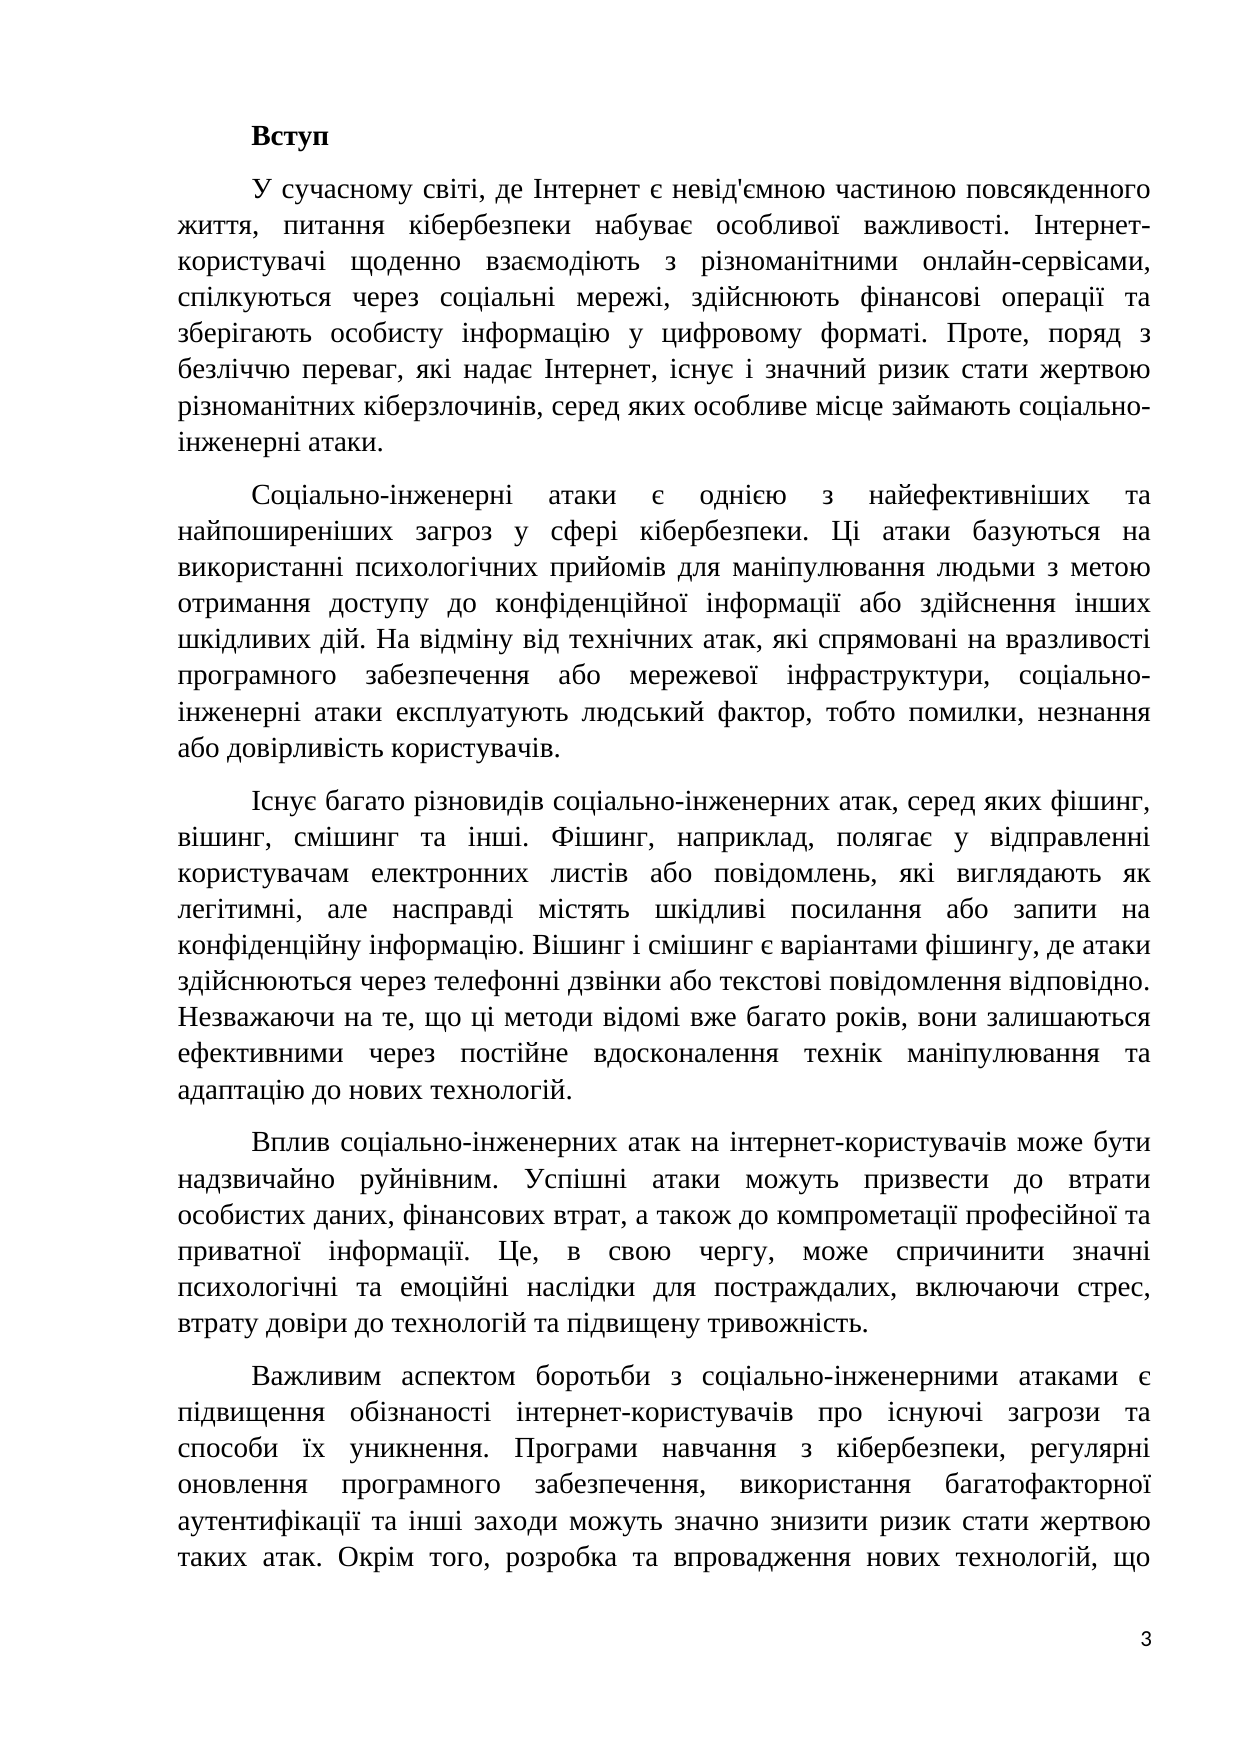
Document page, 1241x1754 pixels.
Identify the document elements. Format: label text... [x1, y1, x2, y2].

text Вплив соціально-інженерних атак на інтернет-користувачів може бути надзвичайно руйнівним. Успішні атаки можуть призвести до втрати особистих даних, фінансових втрат, а також до компрометації професійної та приватної інформації. Це, в свою чергу, може спричинити значні психологічні та емоційні наслідки для постраждалих, включаючи стрес, втрату довіри до технологій та підвищену тривожність. [177, 1124, 1152, 1339]
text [177, 1358, 1152, 1572]
text Існує багато різновидів соціально-інженерних атак, серед яких фішинг, вішинг, смішинг та інші. Фішинг, наприклад, полягає у відправленні користувачам електронних листів або повідомлень, які виглядають як легітимні, але насправді містять шкідливі посилання або запити на конфіденційну інформацію. Вішинг і смішинг є варіантами фішингу, де атаки здійснюються через телефонні дзвінки або текстові повідомлення відповідно. Незважаючи на те, що ці методи відомі вже багато років, вони залишаються ефективними через постійне вдосконалення технік маніпулювання та адаптацію до нових технологій. [177, 783, 1152, 1105]
text Соціально-інженерні атаки є однією з найефективніших та найпоширеніших загроз у сфері кібербезпеки. Ці атаки базуються на використанні психологічних прийомів для маніпулювання людьми з метою отримання доступу до конфіденційної інформації або здійснення інших шкідливих дій. На відміну від технічних атак, які спрямовані на вразливості програмного забезпечення або мережевої інфраструктури, соціально-інженерні атаки експлуатують людський фактор, тобто помилки, незнання або довірливість користувачів. [177, 477, 1152, 763]
text У сучасному світі, де Інтернет є невід'ємною частиною повсякденного життя, питання кібербезпеки набуває особливої важливості. Інтернет-користувачі щоденно взаємодіють з різноманітними онлайн-сервісами, спілкуються через соціальні мережі, здійснюють фінансові операції та зберігають особисту інформацію у цифровому форматі. Проте, поряд з безліччю переваг, які надає Інтернет, існує і значний ризик стати жертвою різноманітних кіберзлочинів, серед яких особливе місце займають соціально-інженерні атаки. [177, 171, 1152, 457]
text Вступ [177, 118, 1152, 152]
